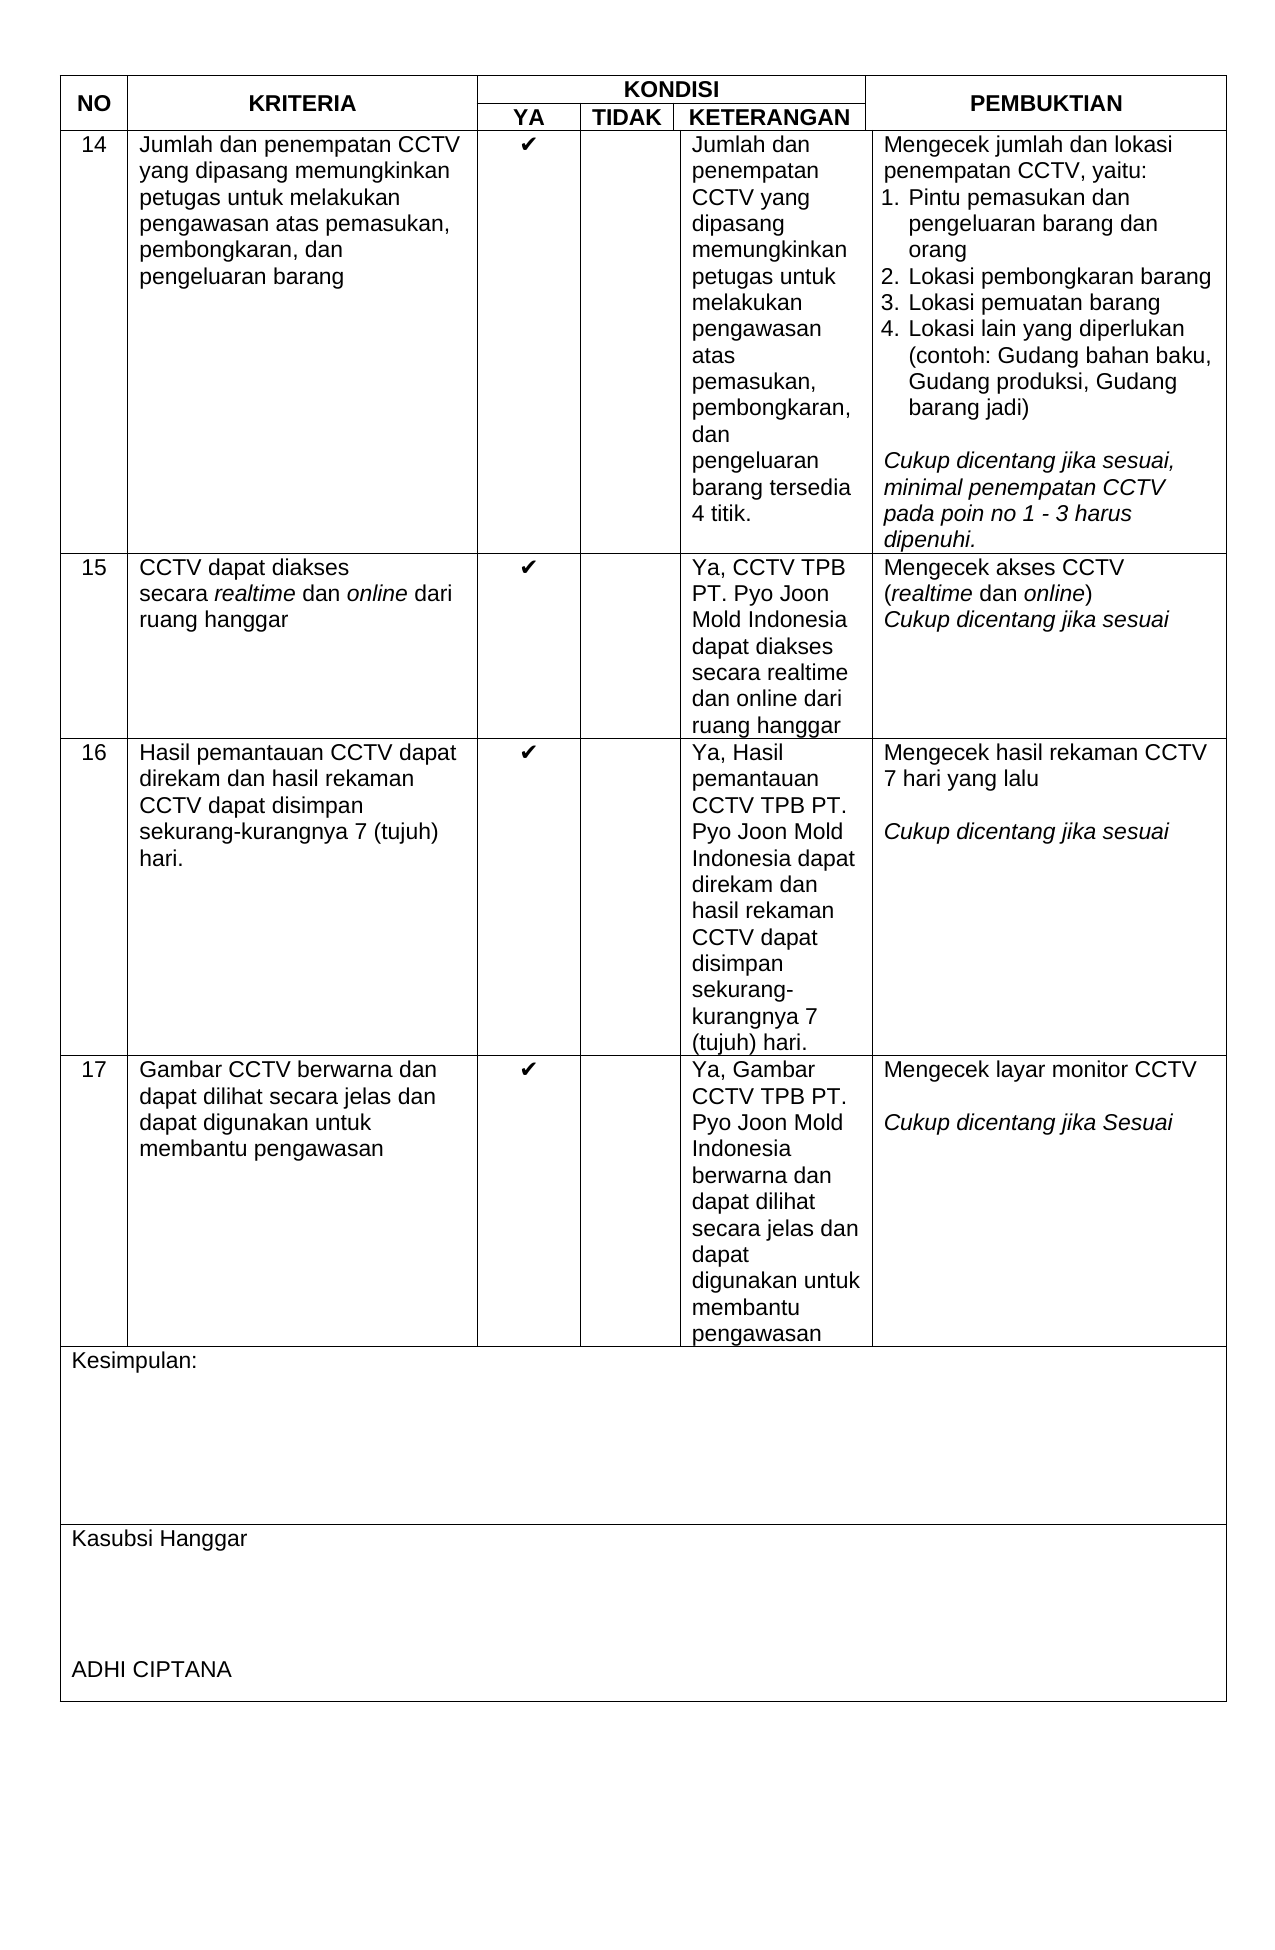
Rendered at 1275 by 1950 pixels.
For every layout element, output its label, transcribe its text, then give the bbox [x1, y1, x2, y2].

table_cell 17 [61, 1056, 127, 1346]
table_cell Kesimpulan: [61, 1347, 1226, 1523]
table_cell 14 [61, 131, 127, 552]
table_header PEMBUKTIAN [866, 76, 1226, 130]
table_cell ✔ [478, 131, 580, 552]
table_cell Ya, Hasil pemantauan CCTV TPB PT. Pyo Joon Mold Indonesia dapat direkam dan hasil rekaman CCTV dapat disimpan sekurang-kurangnya 7 (tujuh) hari. [681, 739, 872, 1055]
table_header NO [61, 76, 127, 130]
table_cell [581, 739, 680, 1055]
table_cell YA [478, 104, 580, 130]
table_cell 16 [61, 739, 127, 1055]
table_cell TIDAK [581, 104, 673, 130]
table_cell Gambar CCTV berwarna dan dapat dilihat secara jelas dan dapat digunakan untuk membantu pengawasan [128, 1056, 477, 1346]
table_header KONDISI [478, 76, 865, 102]
table_cell ✔ [478, 1056, 580, 1346]
table_cell Kasubsi Hanggar ADHI CIPTANA [61, 1525, 1226, 1701]
table_cell Ya, CCTV TPB PT. Pyo Joon Mold Indonesia dapat diakses secara realtime dan online dari ruang hanggar [681, 554, 872, 738]
table_cell ✔ [478, 739, 580, 1055]
table_cell Jumlah dan penempatan CCTV yang dipasang memungkinkan petugas untuk melakukan pengawasan atas pemasukan, pembongkaran, dan pengeluaran barang tersedia 4 titik. [681, 131, 872, 552]
table_cell 15 [61, 554, 127, 738]
table_cell Mengecek layar monitor CCTV Cukup dicentang jika Sesuai [873, 1056, 1226, 1346]
table_cell [581, 131, 680, 552]
table_cell [581, 1056, 680, 1346]
table_cell ✔ [478, 554, 580, 738]
table_cell CCTV dapat diakses secara realtime dan online dari ruang hanggar [128, 554, 477, 738]
table_cell Hasil pemantauan CCTV dapat direkam dan hasil rekaman CCTV dapat disimpan sekurang-kurangnya 7 (tujuh) hari. [128, 739, 477, 1055]
table_cell Mengecek akses CCTV (realtime dan online) Cukup dicentang jika sesuai [873, 554, 1226, 738]
table_cell KETERANGAN [674, 104, 865, 130]
table_cell Jumlah dan penempatan CCTV yang dipasang memungkinkan petugas untuk melakukan pengawasan atas pemasukan, pembongkaran, dan pengeluaran barang [128, 131, 477, 552]
table_cell [581, 554, 680, 738]
table_cell Ya, Gambar CCTV TPB PT. Pyo Joon Mold Indonesia berwarna dan dapat dilihat secara jelas dan dapat digunakan untuk membantu pengawasan [681, 1056, 872, 1346]
table_cell Mengecek jumlah dan lokasi penempatan CCTV, yaitu: Pintu pemasukan dan pengeluaran barang dan orang Lokasi pembongkaran barang Lokasi pemuatan barang Lokasi lain yang diperlukan (contoh: Gudang bahan baku, Gudang produksi, Gudang barang jadi) Cukup dicentang jika sesuai, minimal penempatan CCTV pada poin no 1 - 3 harus dipenuhi. [873, 131, 1226, 552]
table_cell Mengecek hasil rekaman CCTV 7 hari yang lalu Cukup dicentang jika sesuai [873, 739, 1226, 1055]
table_header KRITERIA [128, 76, 477, 130]
